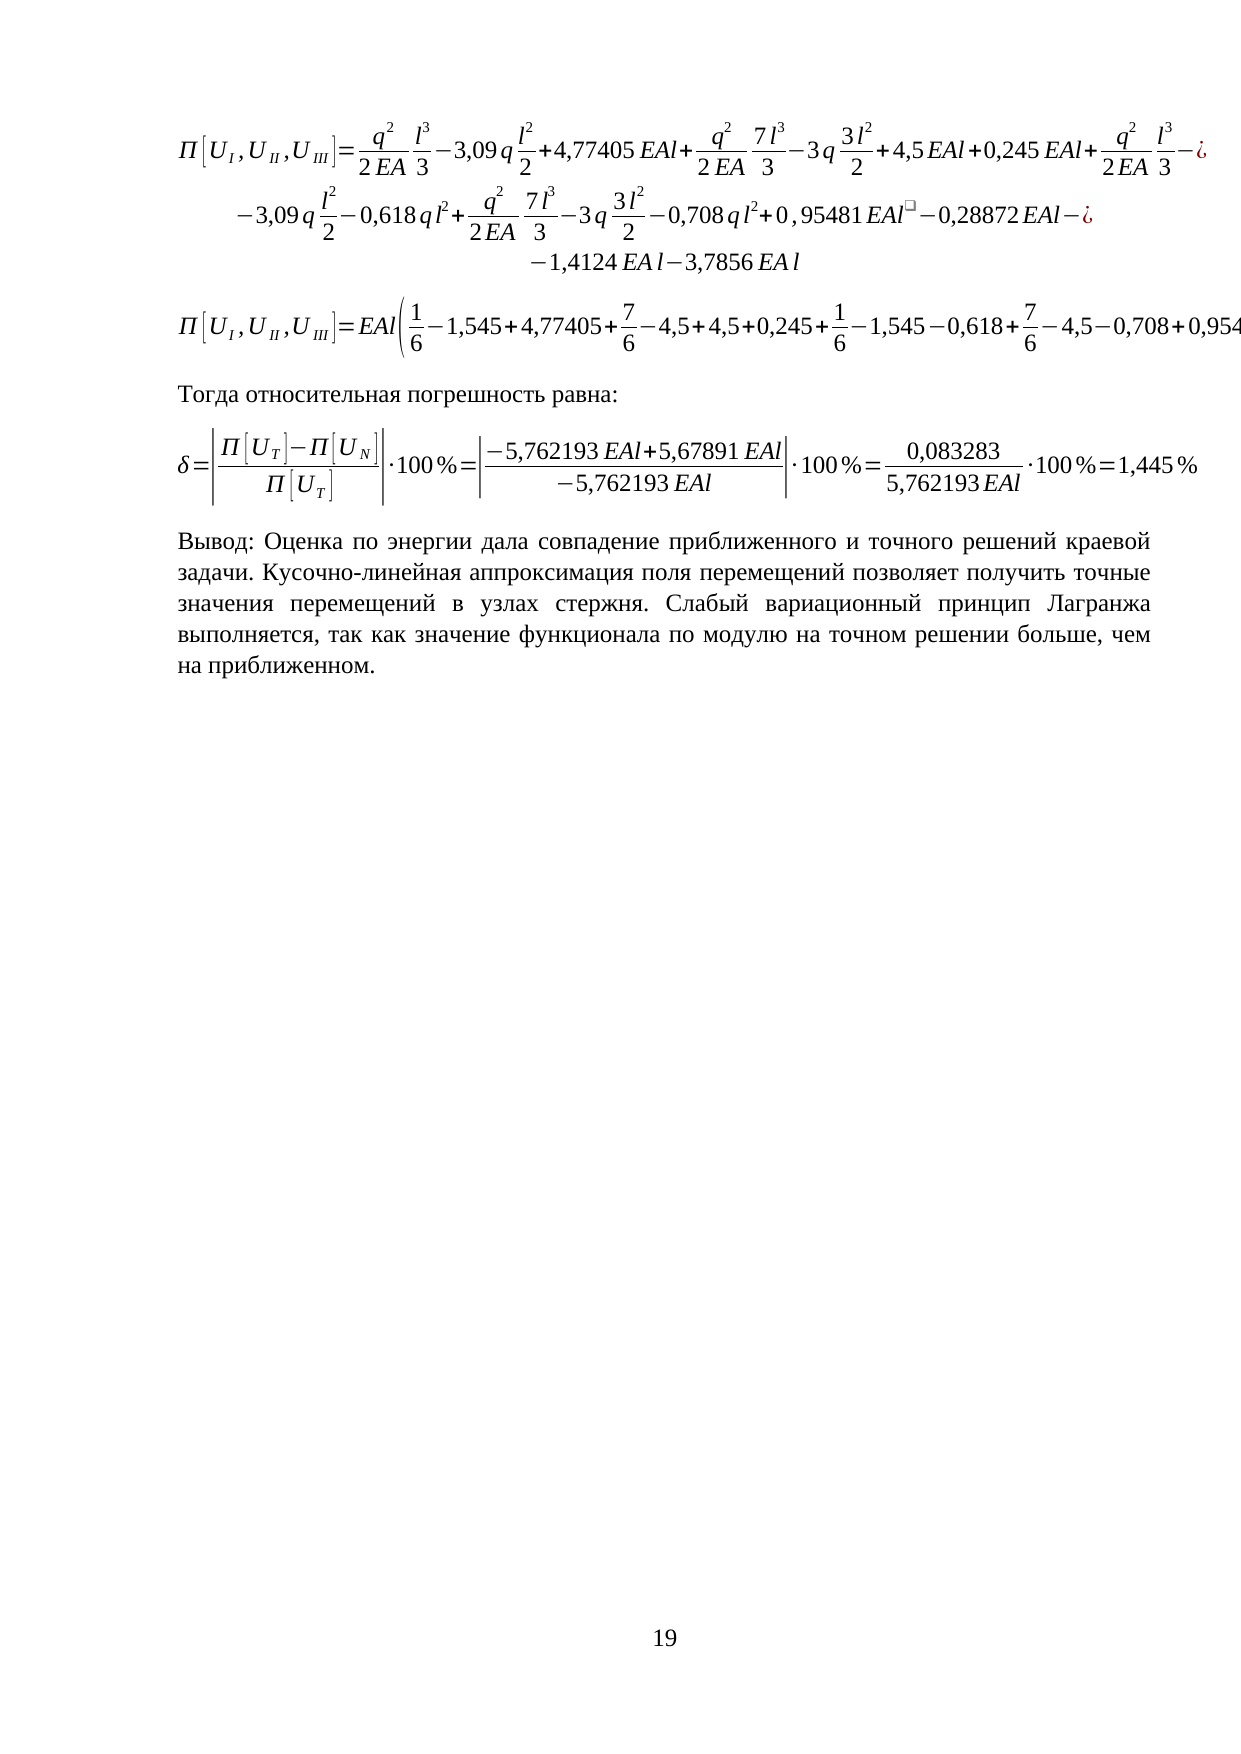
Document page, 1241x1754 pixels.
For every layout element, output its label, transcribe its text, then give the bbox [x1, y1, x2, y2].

text Тогда относительная погрешность равна: [177, 379, 1152, 408]
text Вывод: Оценка по энергии дала совпадение приближенного и точного решений краевой задачи. Кусочно-линейная аппроксимация поля перемещений позволяет получить точные значения перемещений в узлах стержня. Слабый вариационный принцип Лагранжа выполняется, так как значение функционала по модулю на точном решении больше, чем на приближенном. [177, 526, 1152, 679]
